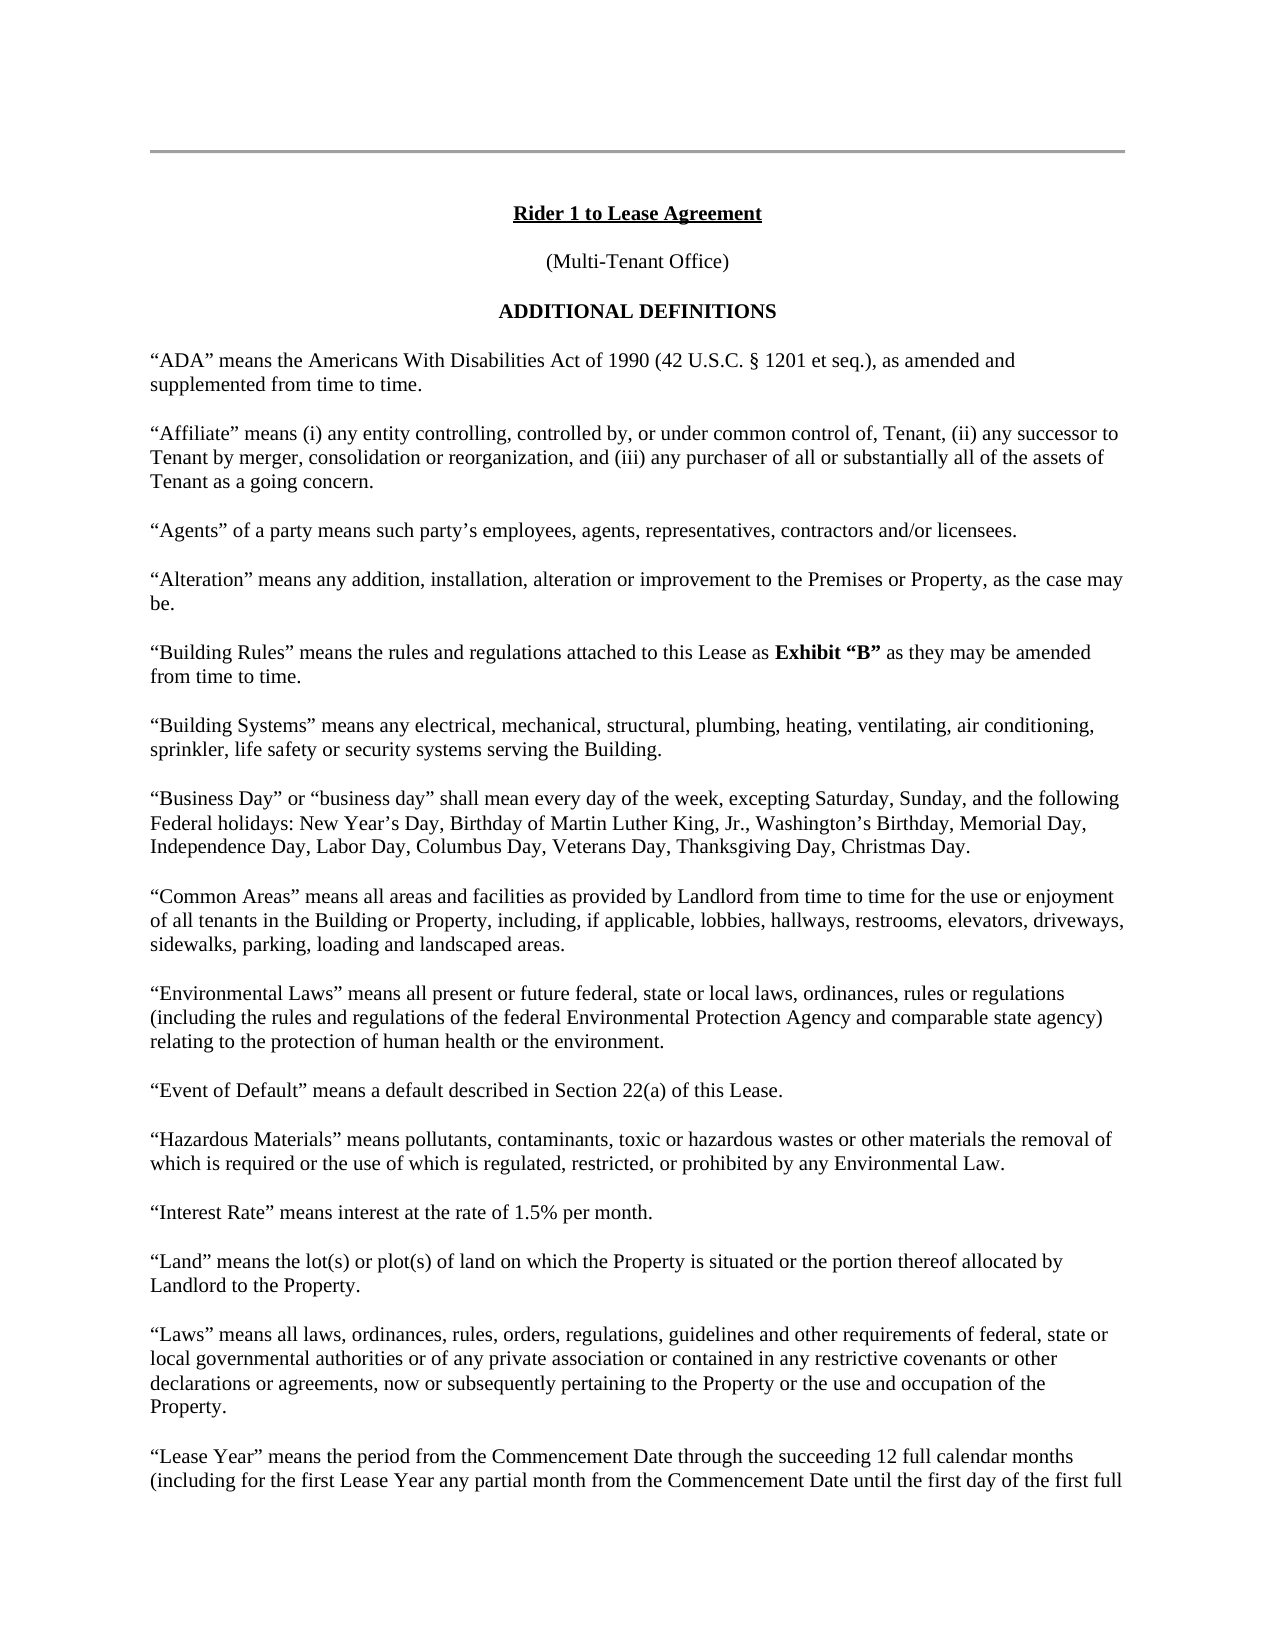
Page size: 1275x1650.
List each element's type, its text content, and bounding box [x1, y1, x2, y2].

text “Land” means the lot(s) or plot(s) of land on which the Property is situated or the portion thereof allocated by Landlord to the Property. [150, 1249, 1125, 1297]
text ADDITIONAL DEFINITIONS [150, 298, 1125, 323]
text “Environmental Laws” means all present or future federal, state or local laws, ordinances, rules or regulations (including the rules and regulations of the federal Environmental Protection Agency and comparable state agency) relating to the protection of human health or the environment. [150, 981, 1125, 1053]
text “Hazardous Materials” means pollutants, contaminants, toxic or hazardous wastes or other materials the removal of which is required or the use of which is regulated, restricted, or prohibited by any Environmental Law. [150, 1127, 1125, 1175]
text “Common Areas” means all areas and facilities as provided by Landlord from time to time for the use or enjoyment of all tenants in the Building or Property, including, if applicable, lobbies, hallways, restrooms, elevators, driveways, sidewalks, parking, loading and landscaped areas. [150, 883, 1125, 956]
text “Affiliate” means (i) any entity controlling, controlled by, or under common control of, Tenant, (ii) any successor to Tenant by merger, consolidation or reorganization, and (iii) any purchaser of all or substantially all of the assets of Tenant as a going concern. [150, 421, 1125, 493]
text “Building Rules” means the rules and regulations attached to this Lease as Exhibit “B” as they may be amended from time to time. [150, 640, 1125, 688]
text “Event of Default” means a default described in Section 22(a) of this Lease. [150, 1078, 1125, 1102]
text “Alteration” means any addition, installation, alteration or improvement to the Premises or Property, as the case may be. [150, 567, 1125, 615]
text “Laws” means all laws, ordinances, rules, orders, regulations, guidelines and other requirements of federal, state or local governmental authorities or of any private association or contained in any restrictive covenants or other declarations or agreements, now or subsequently pertaining to the Property or the use and occupation of the Property. [150, 1322, 1125, 1418]
text “ADA” means the Americans With Disabilities Act of 1990 (42 U.S.C. § 1201 et seq.), as amended and supplemented from time to time. [150, 348, 1125, 396]
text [150, 1443, 1125, 1492]
text Rider 1 to Lease Agreement [150, 200, 1125, 224]
text “Building Systems” means any electrical, mechanical, structural, plumbing, heating, ventilating, air conditioning, sprinkler, life safety or security systems serving the Building. [150, 713, 1125, 761]
text “Agents” of a party means such party’s employees, agents, representatives, contractors and/or licensees. [150, 518, 1125, 542]
text (Multi-Tenant Office) [150, 249, 1125, 273]
text “Business Day” or “business day” shall mean every day of the week, excepting Saturday, Sunday, and the following Federal holidays: New Year’s Day, Birthday of Martin Luther King, Jr., Washington’s Birthday, Memorial Day, Independence Day, Labor Day, Columbus Day, Veterans Day, Thanksgiving Day, Christmas Day. [150, 786, 1125, 858]
text “Interest Rate” means interest at the rate of 1.5% per month. [150, 1200, 1125, 1224]
